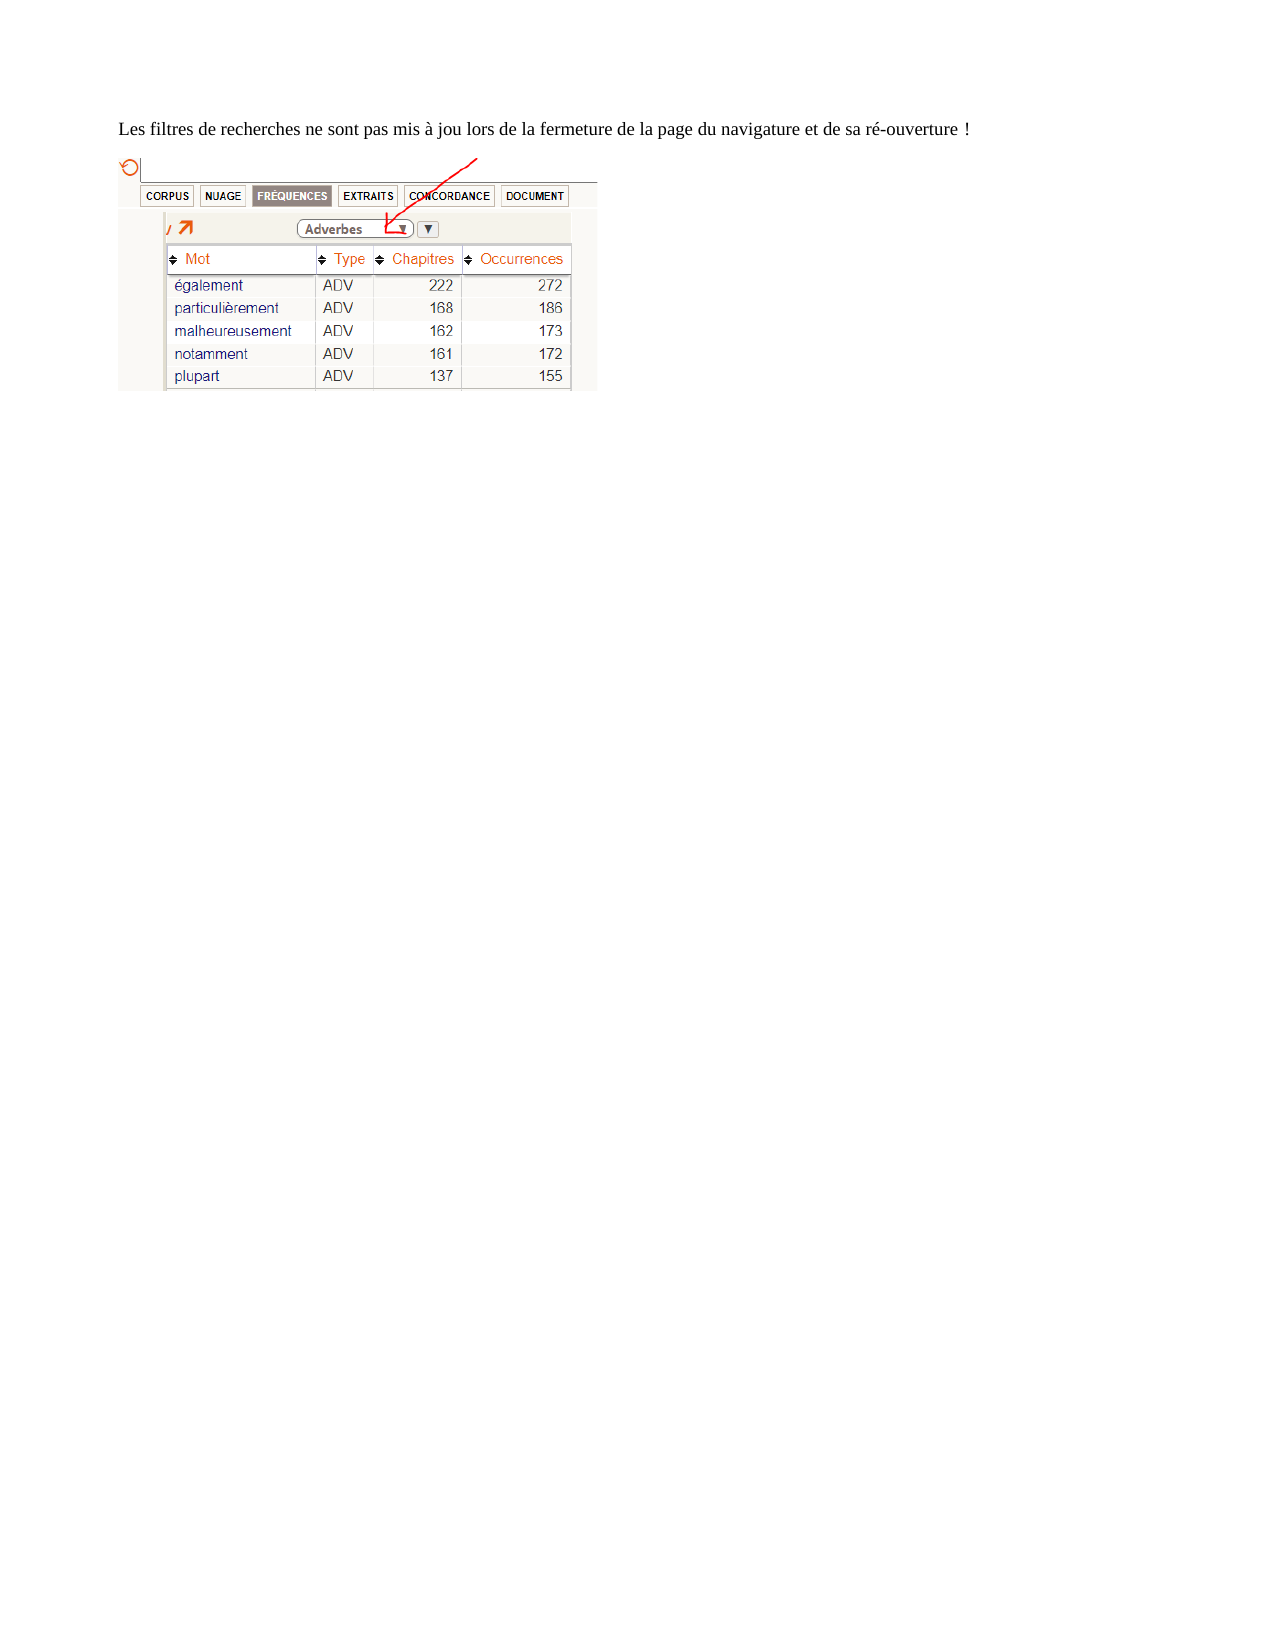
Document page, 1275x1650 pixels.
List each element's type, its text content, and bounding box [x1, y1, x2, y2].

picture [118, 158, 598, 391]
text Les filtres de recherches ne sont pas mis à jou lors de la fermeture de la page du navigature et de sa ré-ouverture ! [118, 118, 1157, 140]
